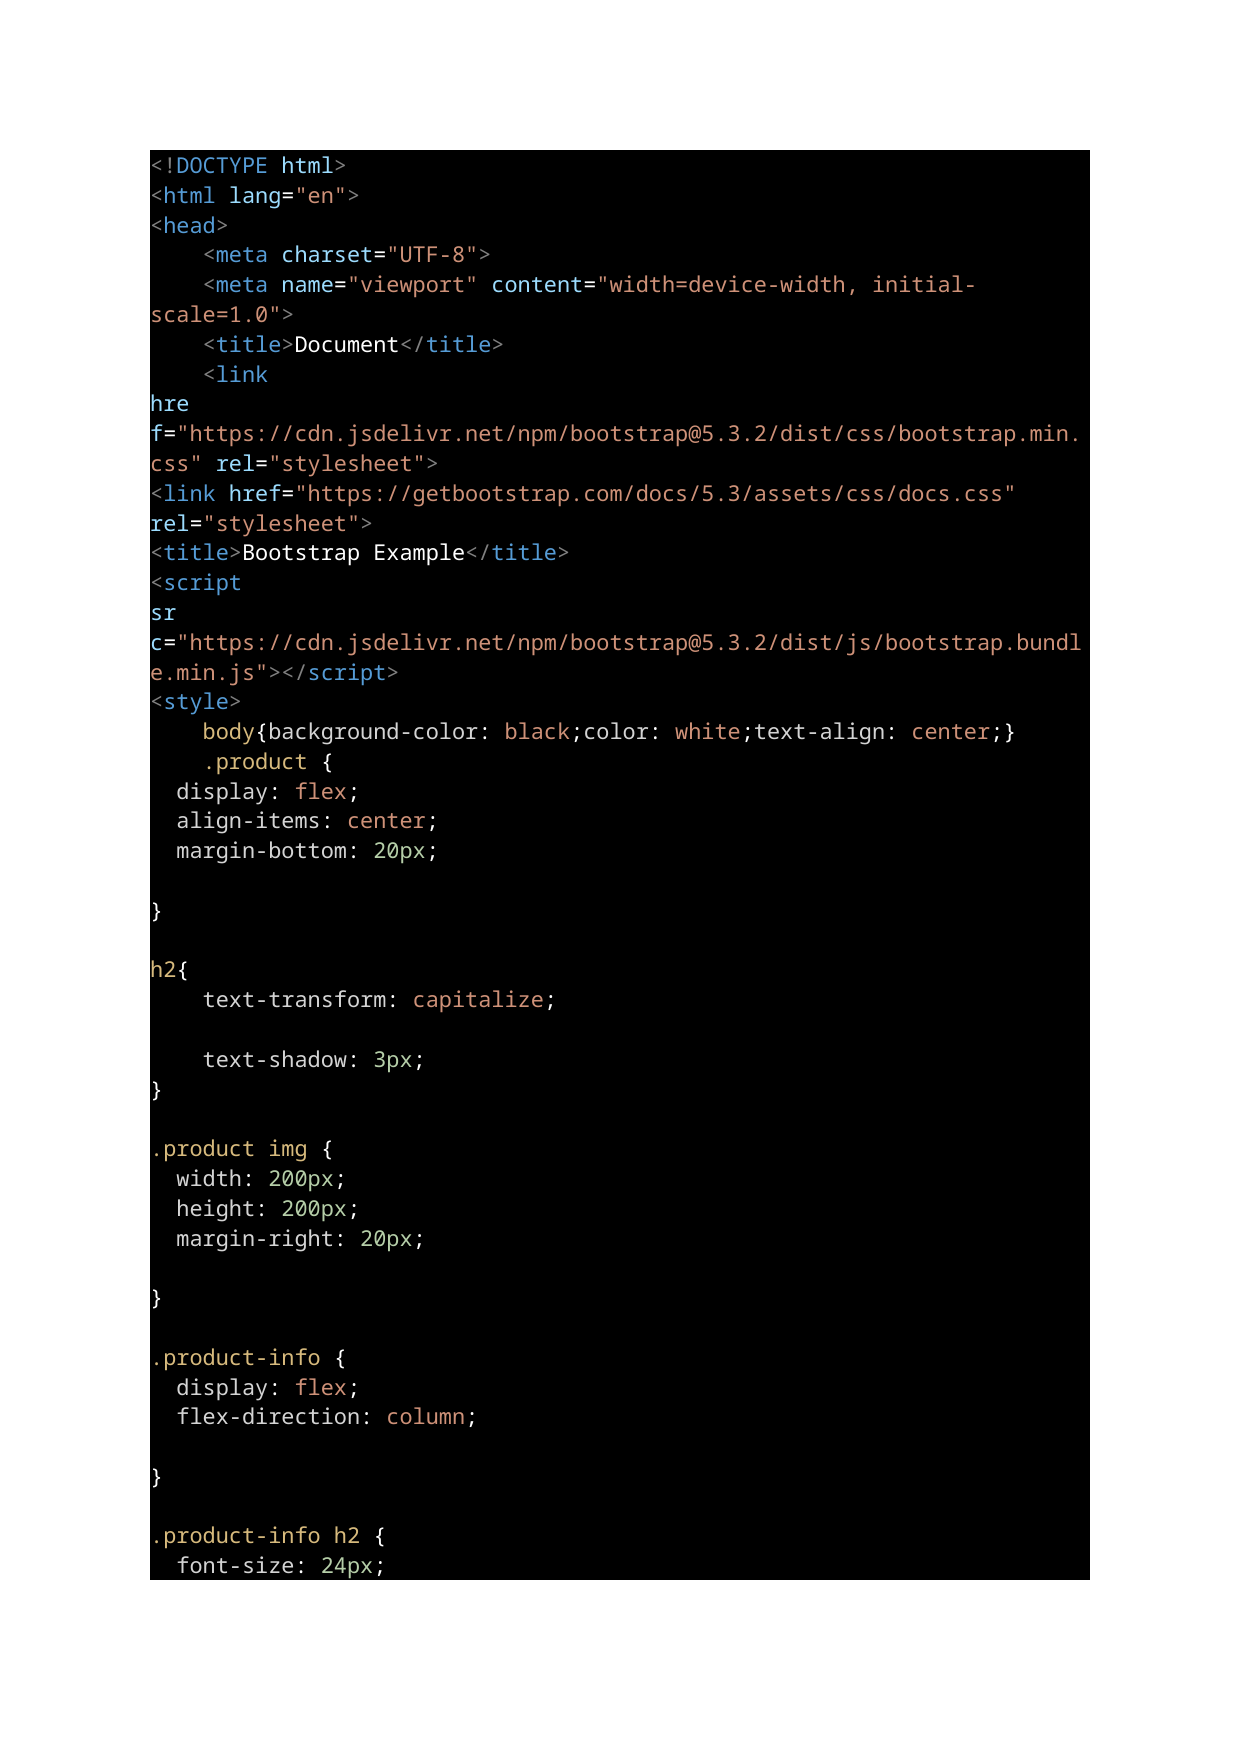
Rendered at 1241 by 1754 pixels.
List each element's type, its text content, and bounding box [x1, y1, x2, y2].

text <!DOCTYPE html> [150, 150, 1090, 180]
text } [150, 895, 1090, 924]
text <head> [150, 209, 1090, 239]
text margin-bottom: 20px; [150, 835, 1090, 865]
text h2{ [150, 954, 1090, 984]
text <title>Bootstrap Example</title> [150, 537, 1090, 567]
text } [150, 1461, 1090, 1491]
text .product-info h2 { [150, 1520, 1090, 1550]
text display: flex; [150, 776, 1090, 805]
text font-size: 24px; [150, 1550, 1090, 1580]
text .product img { [150, 1133, 1090, 1163]
text width: 200px; [150, 1163, 1090, 1193]
text body{background-color: black;color: white;text-align: center;} [150, 716, 1090, 746]
text <title>Document</title> [150, 329, 1090, 358]
text <script src="https://cdn.jsdelivr.net/npm/bootstrap@5.3.2/dist/js/bootstrap.bundle.min.js"></script> [150, 567, 1090, 686]
text <link href="https://getbootstrap.com/docs/5.3/assets/css/docs.css" rel="stylesheet"> [150, 478, 1090, 537]
text text-transform: capitalize; [150, 984, 1090, 1014]
text <meta charset="UTF-8"> [150, 239, 1090, 269]
text text-shadow: 3px; [150, 1044, 1090, 1073]
text } [150, 1073, 1090, 1103]
text display: flex; [150, 1371, 1090, 1401]
text align-items: center; [150, 805, 1090, 835]
text height: 200px; [150, 1193, 1090, 1222]
text } [150, 1282, 1090, 1312]
text <style> [150, 686, 1090, 716]
text .product { [150, 746, 1090, 776]
text <meta name="viewport" content="width=device-width, initial-scale=1.0"> [150, 269, 1090, 329]
text flex-direction: column; [150, 1401, 1090, 1431]
text <html lang="en"> [150, 180, 1090, 209]
text <link href="https://cdn.jsdelivr.net/npm/bootstrap@5.3.2/dist/css/bootstrap.min.css" rel="stylesheet"> [150, 358, 1090, 478]
text margin-right: 20px; [150, 1222, 1090, 1252]
text .product-info { [150, 1342, 1090, 1371]
